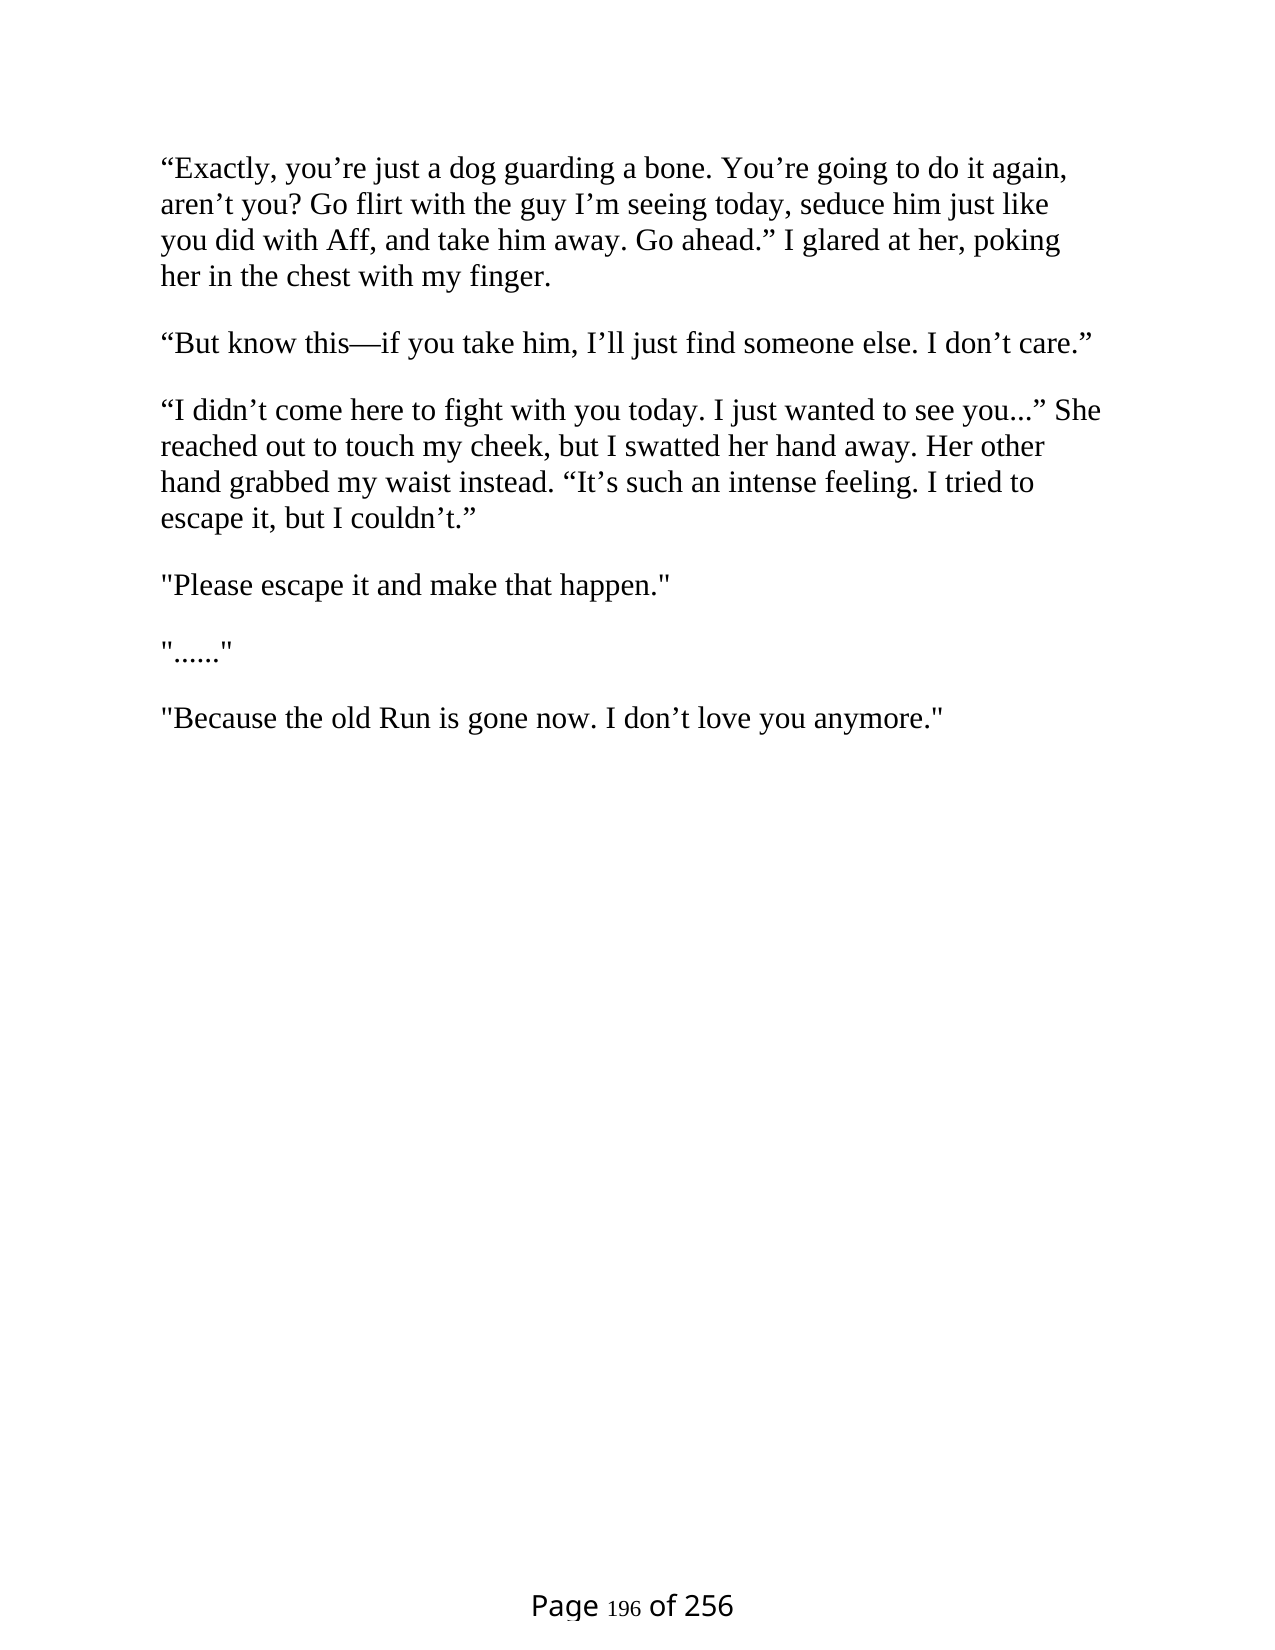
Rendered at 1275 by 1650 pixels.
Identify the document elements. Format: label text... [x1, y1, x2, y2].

text "Because the old Run is gone now. I don’t love you anymore." [160, 700, 1125, 736]
text “Exactly, you’re just a dog guarding a bone. You’re going to do it again, aren’t you? Go flirt with the guy I’m seeing today, seduce him just like you did with Aff, and take him away. Go ahead.” I glared at her, poking her in the chest with my finger. [160, 149, 1102, 293]
text “But know this—if you take him, I’ll just find someone else. I don’t care.” [160, 324, 1125, 360]
text "Please escape it and make that happen." ". " [160, 566, 671, 669]
text “I didn’t come here to fight with you today. I just wanted to see you...” She reached out to touch my cheek, but I swatted her hand away. Her other hand grabbed my waist instead. “It’s such an intense feeling. I tried to escape it, but I couldn’t.” [160, 391, 1111, 535]
